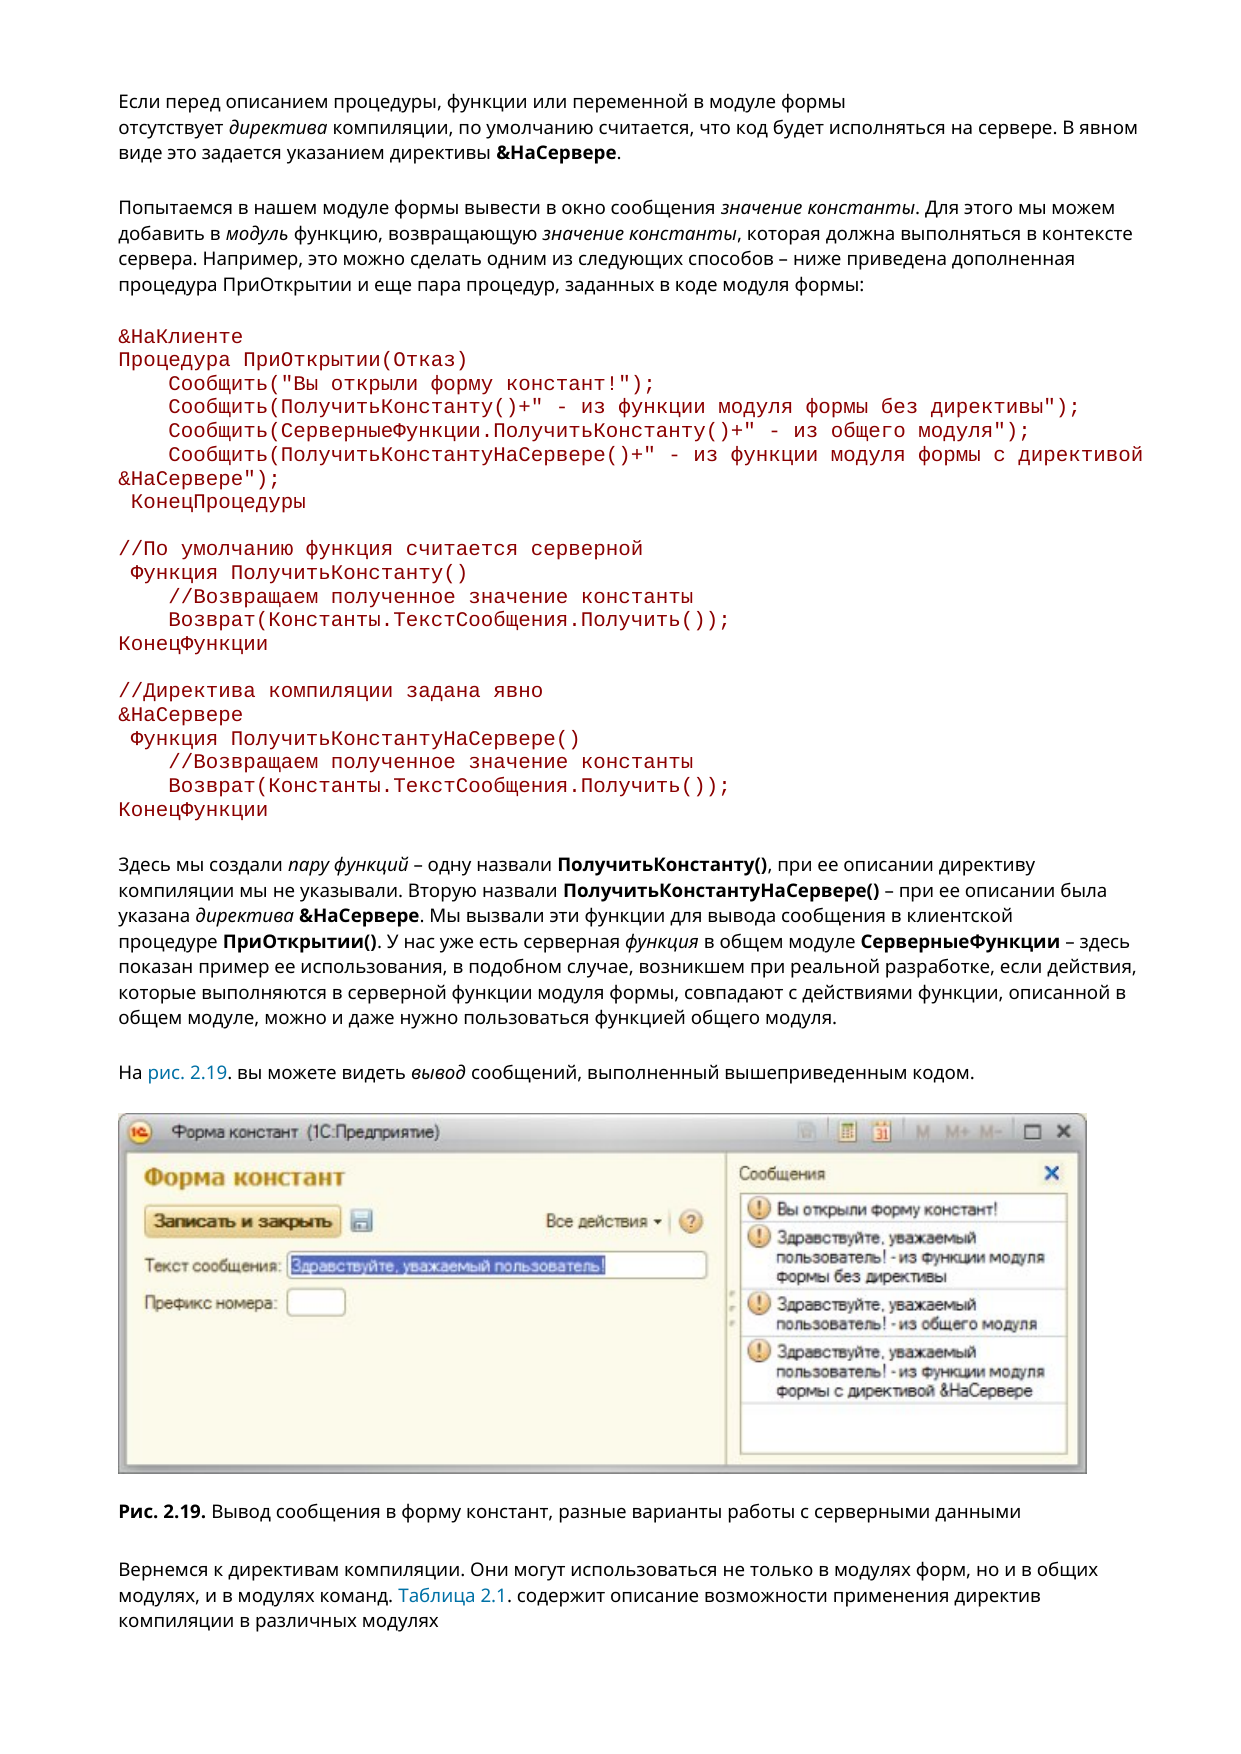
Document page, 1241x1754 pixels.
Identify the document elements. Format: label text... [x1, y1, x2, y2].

text Если перед описанием процедуры, функции или переменной в модуле формы отсутствует директива компиляции, по умолчанию считается, что код будет исполняться на сервере. В явном виде это задается указанием директивы &НаСервере. [118, 89, 1152, 165]
text Возврат(Константы.ТекстСообщения.Получить()); [118, 775, 1152, 798]
text //Возвращаем полученное значение константы [118, 586, 1152, 609]
text Сообщить(СерверныеФункции.ПолучитьКонстанту()+" - из общего модуля"); [118, 420, 1152, 444]
text На рис. 2.19. вы можете видеть вывод сообщений, выполненный вышеприведенным кодом. [118, 1059, 1152, 1085]
text Попытаемся в нашем модуле формы вывести в окно сообщения значение константы. Для этого мы можем добавить в модуль функцию, возвращающую значение константы, которая должна выполняться в контексте сервера. Например, это можно сделать одним из следующих способов – ниже приведена дополненная процедура ПриОткрытии и еще пара процедур, заданных в коде модуля формы: [118, 194, 1152, 296]
text КонецФункции [118, 633, 1152, 657]
picture [118, 1113, 1087, 1474]
text //Директива компиляции задана явно [118, 680, 1152, 704]
text Возврат(Константы.ТекстСообщения.Получить()); [118, 609, 1152, 633]
text //По умолчанию функция считается серверной [118, 538, 1152, 562]
text &НаКлиенте [118, 326, 1152, 349]
text Сообщить("Вы открыли форму констант!"); [118, 373, 1152, 397]
text Здесь мы создали пару функций – одну назвали ПолучитьКонстанту(), при ее описании директиву компиляции мы не указывали. Вторую назвали ПолучитьКонстантуНаСервере() – при ее описании была указана директива &НаСервере. Мы вызвали эти функции для вывода сообщения в клиентской процедуре ПриОткрытии(). У нас уже есть серверная функция в общем модуле СерверныеФункции – здесь показан пример ее использования, в подобном случае, возникшем при реальной разработке, если действия, которые выполняются в серверной функции модуля формы, совпадают с действиями функции, описанной в общем модуле, можно и даже нужно пользоваться функцией общего модуля. [118, 851, 1152, 1030]
text Процедура ПриОткрытии(Отказ) [118, 349, 1152, 373]
text КонецФункции [118, 798, 1152, 822]
text Вернемся к директивам компиляции. Они могут использоваться не только в модулях форм, но и в общих модулях, и в модулях команд. Таблица 2.1. содержит описание возможности применения директив компиляции в различных модулях [118, 1557, 1152, 1633]
text Сообщить(ПолучитьКонстантуНаСервере()+" - из функции модуля формы с директивой &НаСервере"); [118, 444, 1152, 491]
text Функция ПолучитьКонстантуНаСервере() [118, 728, 1152, 751]
text Функция ПолучитьКонстанту() [118, 562, 1152, 586]
text //Возвращаем полученное значение константы [118, 751, 1152, 775]
text Рис. 2.19. Вывод сообщения в форму констант, разные варианты работы с серверными данными [118, 1498, 1152, 1524]
text Сообщить(ПолучитьКонстанту()+" - из функции модуля формы без директивы"); [118, 397, 1152, 420]
text КонецПроцедуры [118, 491, 1152, 515]
text &НаСервере [118, 704, 1152, 728]
